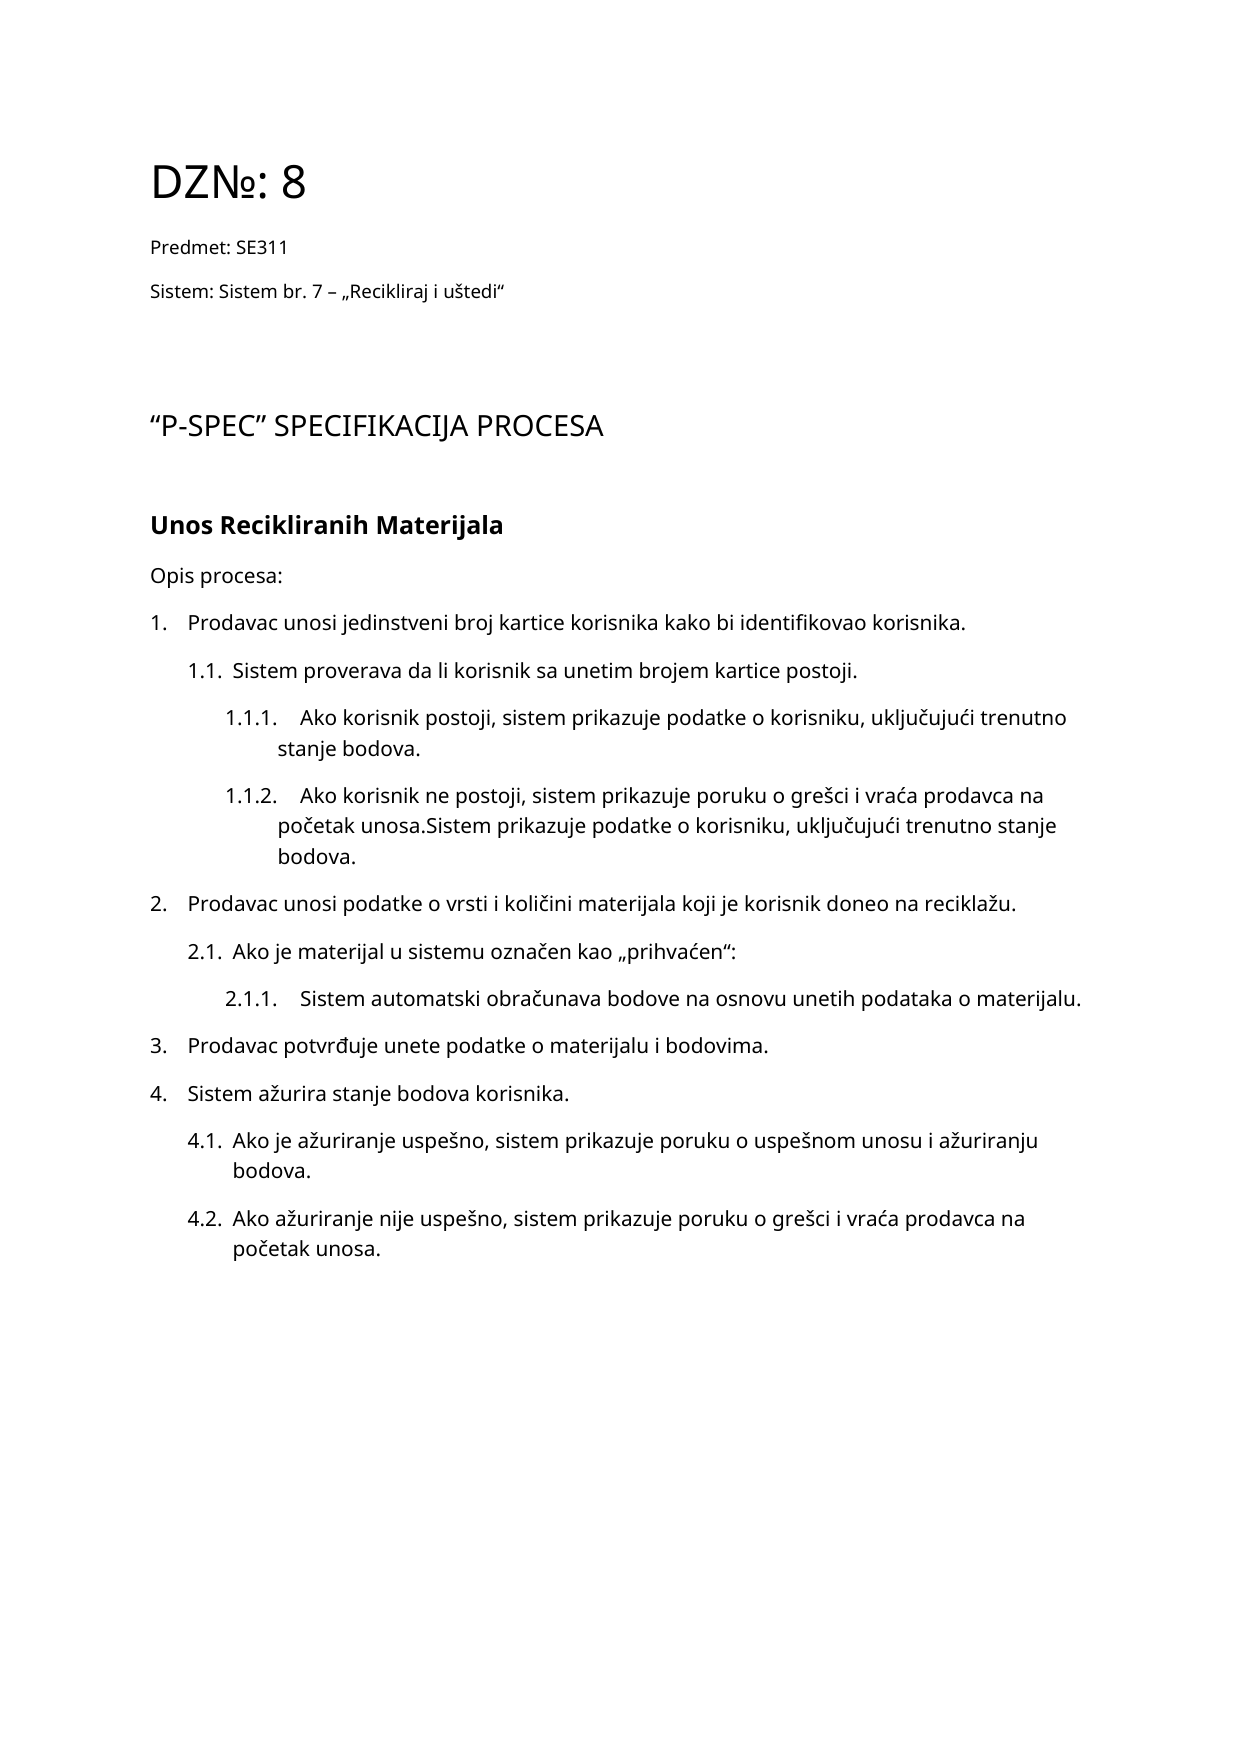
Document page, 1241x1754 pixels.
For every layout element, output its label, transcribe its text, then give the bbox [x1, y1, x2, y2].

list Ako korisnik postoji, sistem prikazuje podatke o korisniku, uključujući trenutno stanje bodova. [225, 703, 1090, 762]
list Sistem ažurira stanje bodova korisnika. [150, 1079, 1090, 1107]
list Prodavac unosi podatke o vrsti i količini materijala koji je korisnik doneo na reciklažu. [150, 889, 1090, 918]
list Ako je ažuriranje uspešno, sistem prikazuje poruku o uspešnom unosu i ažuriranju bodova. [187, 1126, 1090, 1185]
list Prodavac unosi jedinstveni broj kartice korisnika kako bi identifikovao korisnika. [150, 608, 1090, 637]
subtitle Predmet: SE311 [150, 234, 1090, 259]
text Unos Recikliranih Materijala [150, 508, 1090, 542]
title DZ№: 8 [150, 150, 1090, 212]
list Sistem automatski obračunava bodove na osnovu unetih podataka o materijalu. [225, 984, 1090, 1013]
text Sistem: Sistem br. 7 – „Recikliraj i uštedi“ [150, 278, 1090, 304]
subtitle “P-SPEC” SPECIFIKACIJA PROCESA [150, 406, 1090, 445]
list Prodavac potvrđuje unete podatke o materijalu i bodovima. [150, 1031, 1090, 1060]
list Sistem proverava da li korisnik sa unetim brojem kartice postoji. [187, 656, 1090, 684]
list Ako je materijal u sistemu označen kao „prihvaćen“: [187, 937, 1090, 965]
list Ako korisnik ne postoji, sistem prikazuje poruku o grešci i vraća prodavca na početak unosa.Sistem prikazuje podatke o korisniku, uključujući trenutno stanje bodova. [225, 781, 1090, 871]
list Ako ažuriranje nije uspešno, sistem prikazuje poruku o grešci i vraća prodavca na početak unosa. [187, 1204, 1090, 1263]
text Opis procesa: [150, 561, 1090, 590]
